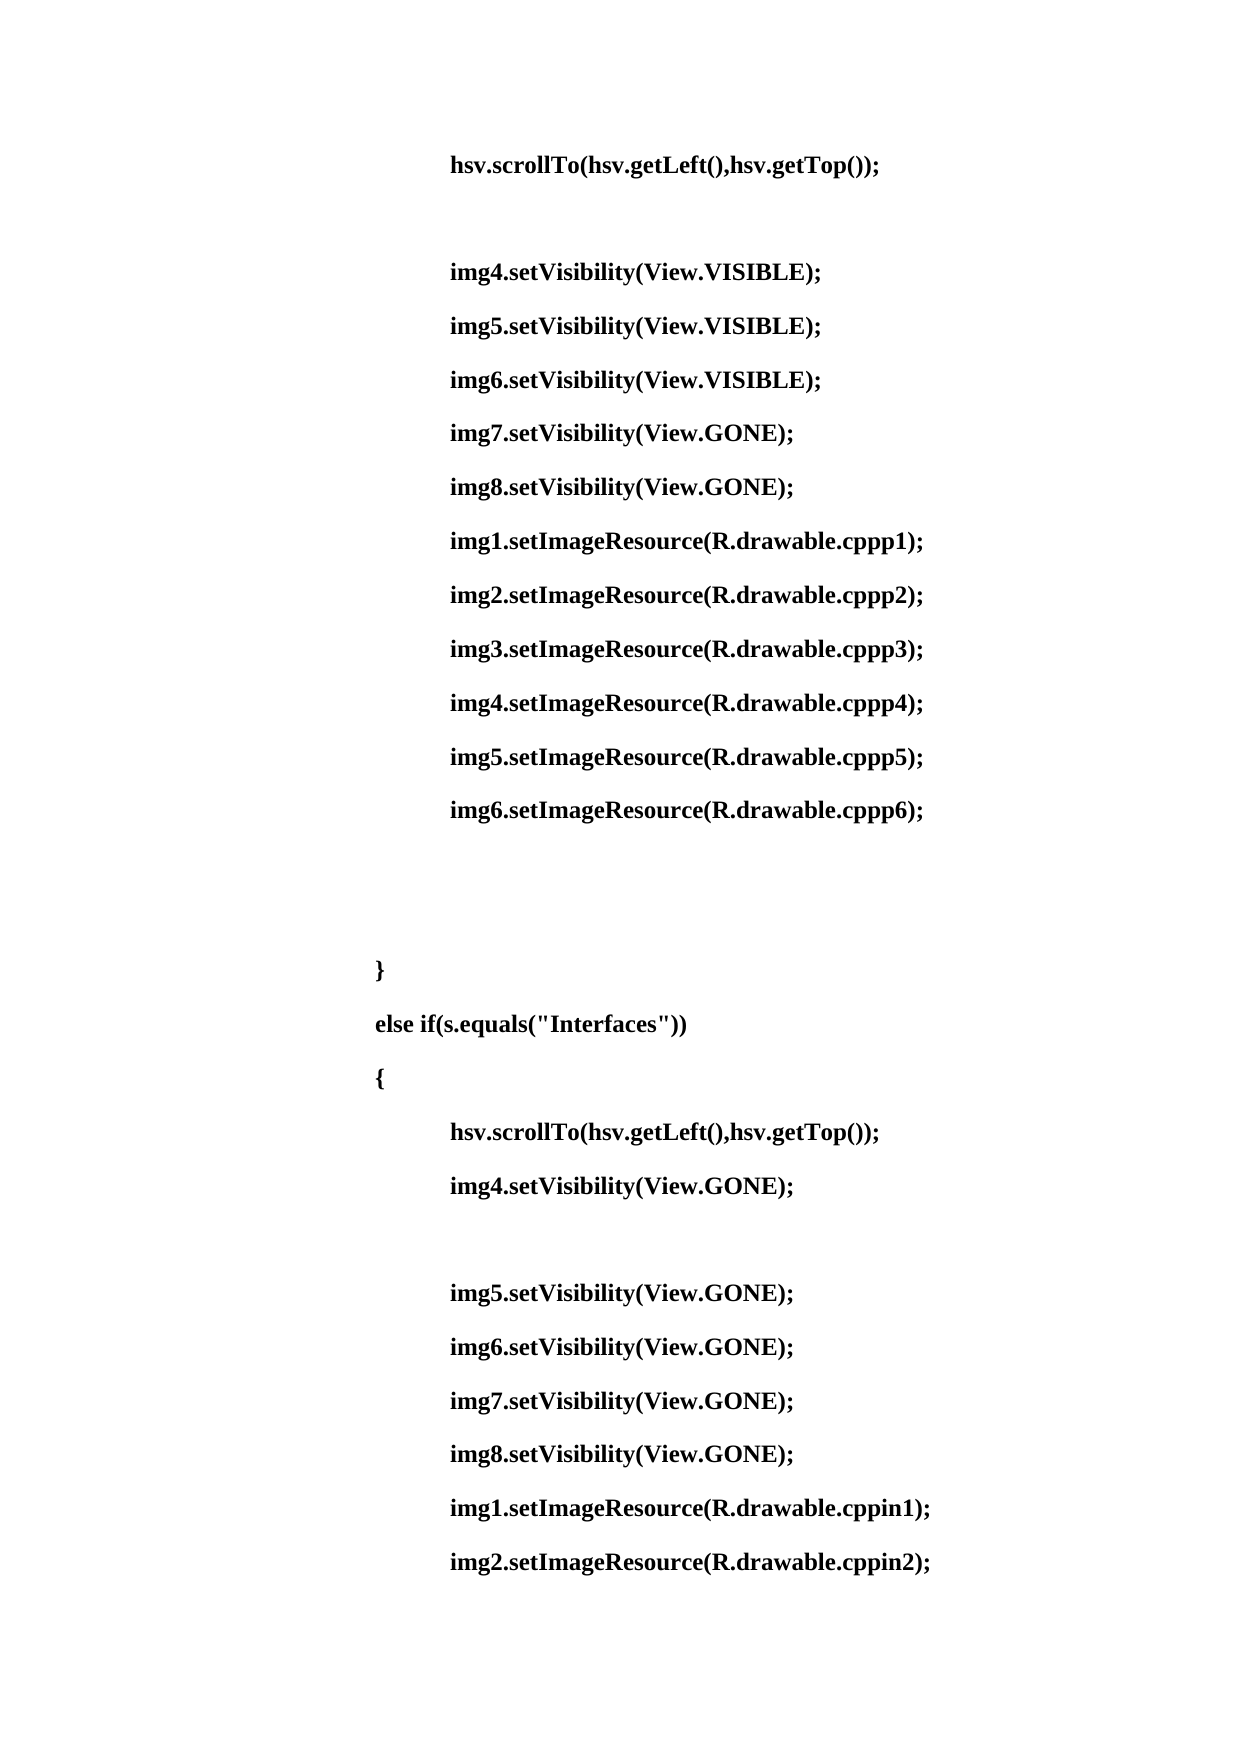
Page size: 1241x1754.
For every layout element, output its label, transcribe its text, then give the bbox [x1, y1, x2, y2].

text else if(s.equals("Interfaces")) [150, 1009, 1090, 1038]
text img4.setVisibility(View.GONE); [150, 1171, 1090, 1200]
text img8.setVisibility(View.GONE); [150, 472, 1090, 501]
text img6.setVisibility(View.GONE); [150, 1332, 1090, 1361]
text img3.setImageResource(R.drawable.cppp3); [150, 634, 1090, 663]
text } [150, 956, 1090, 984]
text img7.setVisibility(View.GONE); [150, 1386, 1090, 1414]
text img1.setImageResource(R.drawable.cppp1); [150, 526, 1090, 555]
text img6.setVisibility(View.VISIBLE); [150, 365, 1090, 393]
text img4.setImageResource(R.drawable.cppp4); [150, 688, 1090, 717]
text img5.setVisibility(View.GONE); [150, 1278, 1090, 1307]
text img8.setVisibility(View.GONE); [150, 1439, 1090, 1468]
text { [150, 1063, 1090, 1092]
text hsv.scrollTo(hsv.getLeft(),hsv.getTop()); [150, 150, 1090, 179]
text img4.setVisibility(View.VISIBLE); [150, 257, 1090, 286]
text img5.setVisibility(View.VISIBLE); [150, 311, 1090, 339]
text img2.setImageResource(R.drawable.cppp2); [150, 580, 1090, 609]
text img1.setImageResource(R.drawable.cppin1); [150, 1493, 1090, 1522]
text img5.setImageResource(R.drawable.cppp5); [150, 742, 1090, 770]
text img2.setImageResource(R.drawable.cppin2); [150, 1547, 1090, 1576]
text hsv.scrollTo(hsv.getLeft(),hsv.getTop()); [150, 1117, 1090, 1146]
text img7.setVisibility(View.GONE); [150, 418, 1090, 447]
text img6.setImageResource(R.drawable.cppp6); [150, 796, 1090, 824]
